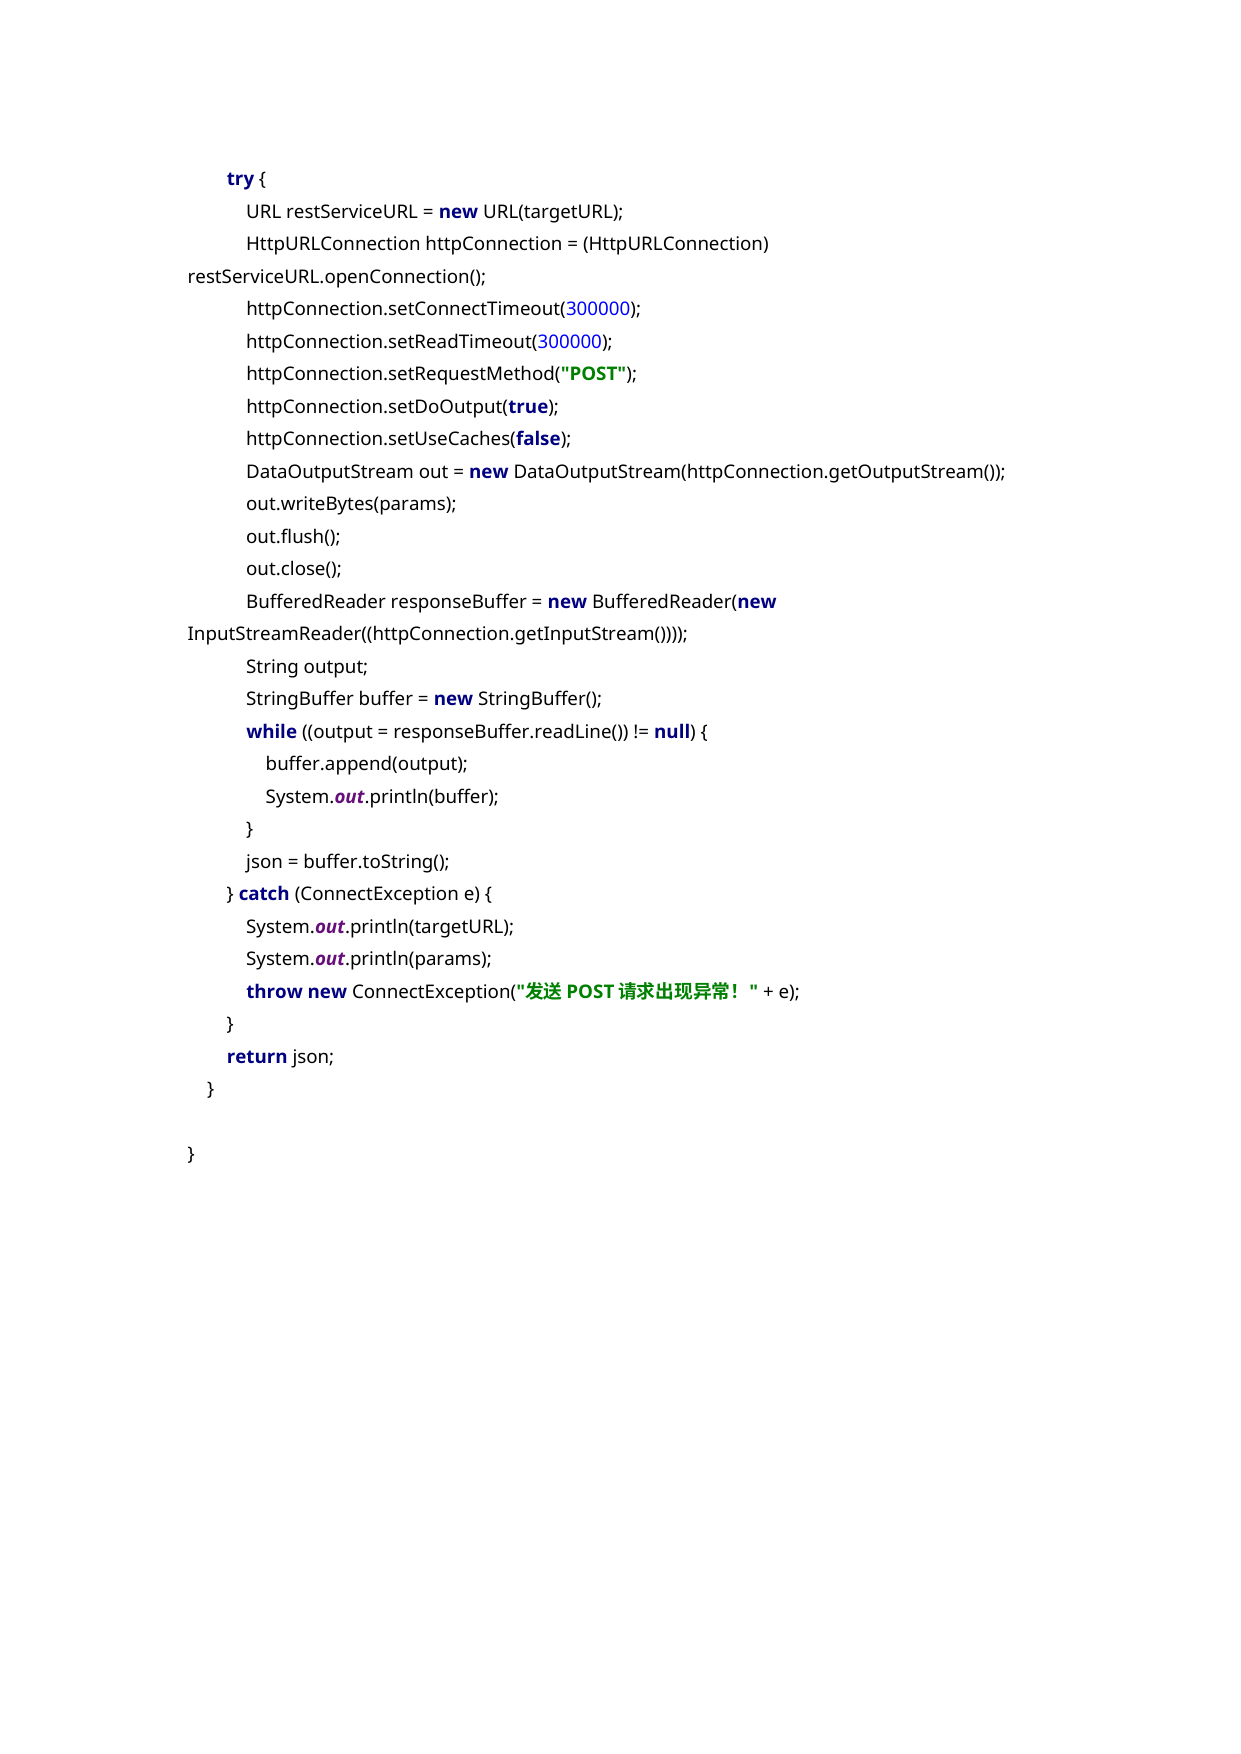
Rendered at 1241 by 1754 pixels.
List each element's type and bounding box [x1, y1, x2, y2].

text [187, 162, 1053, 1169]
